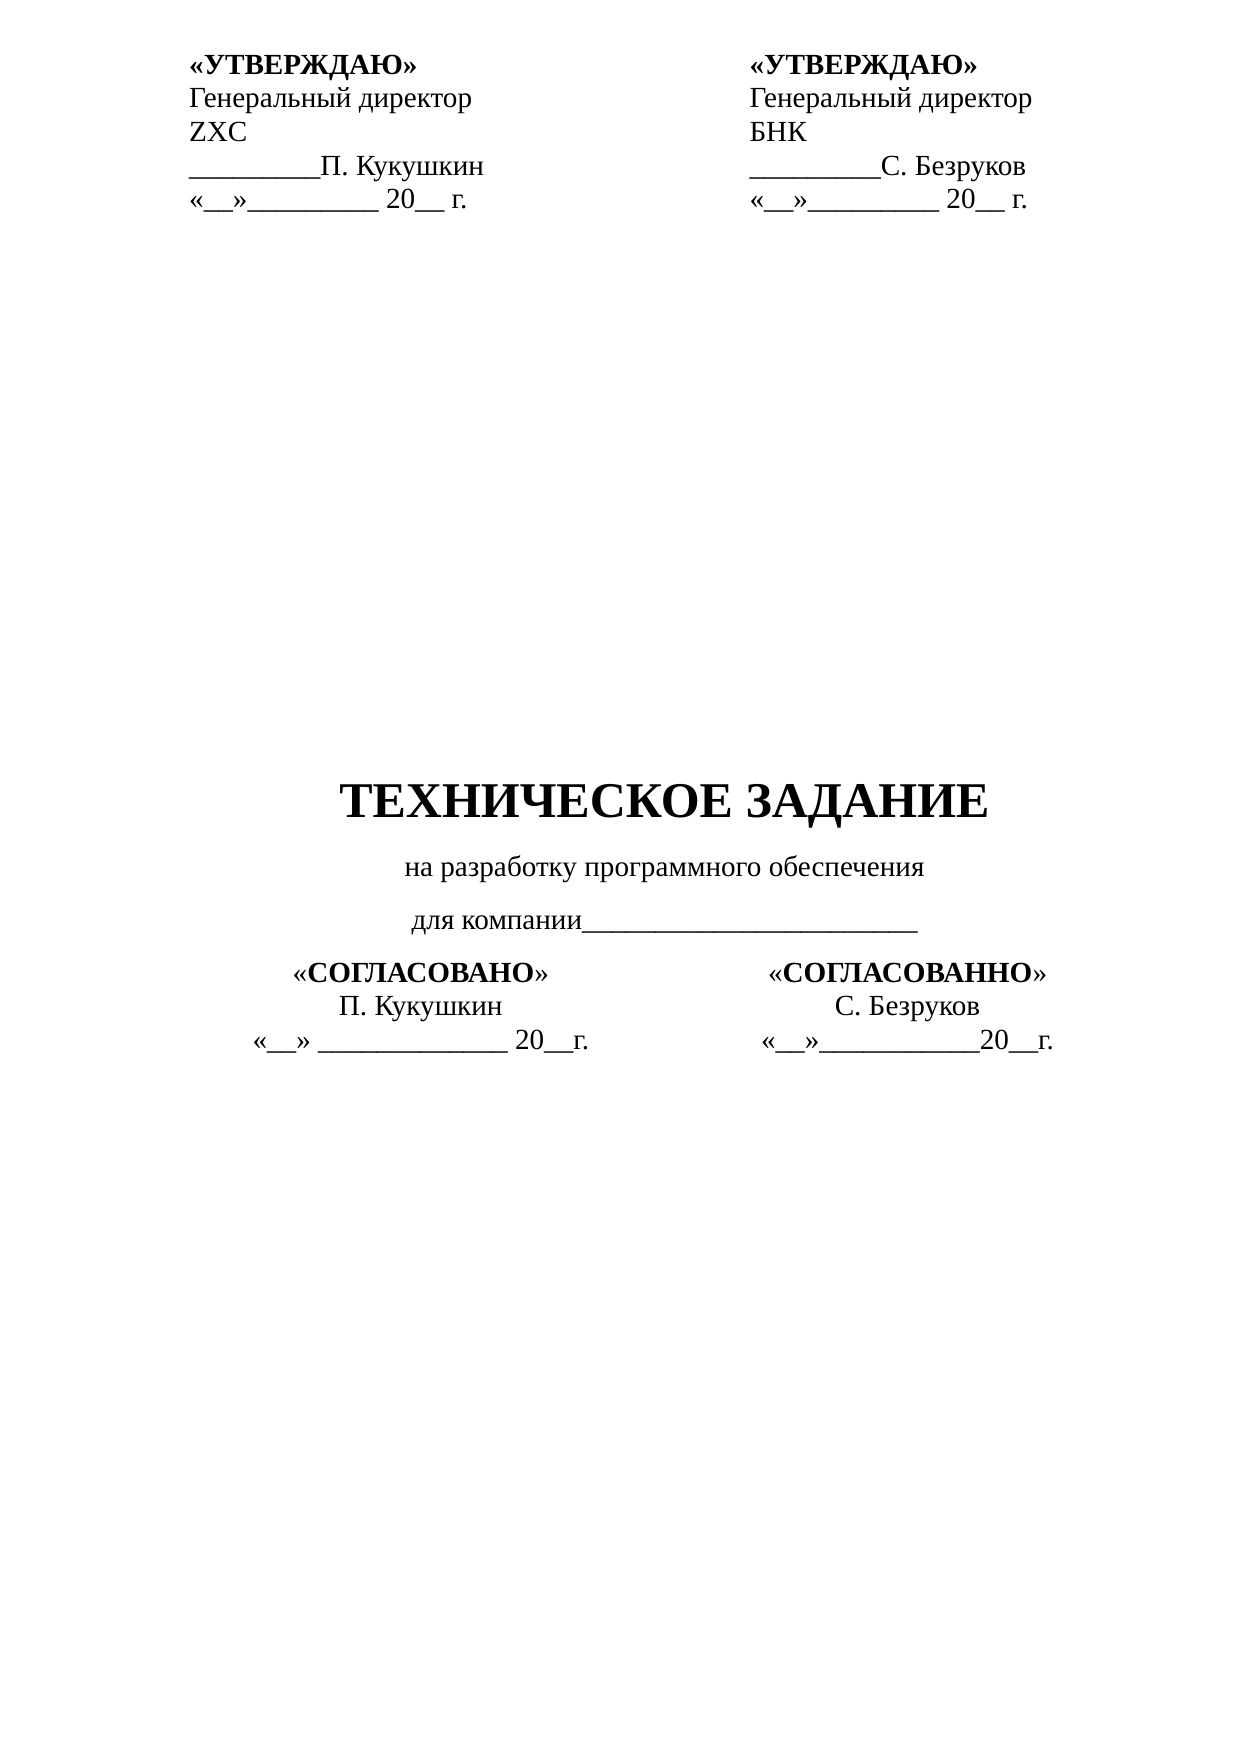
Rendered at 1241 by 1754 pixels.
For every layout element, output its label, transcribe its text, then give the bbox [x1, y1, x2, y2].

table_header «УТВЕРЖДАЮ» Генеральный директор БНК _________С. Безруков «__»_________ 20__ г. [664, 47, 1151, 215]
table_header «УТВЕРЖДАЮ» Генеральный директор ZXC _________П. Кукушкин «__»_________ 20__ г. [178, 47, 664, 215]
text ТЕХНИЧЕСКОЕ ЗАДАНИЕ [177, 771, 1152, 828]
table_header «СОГЛАСОВАНО» П. Кукушкин «__» _____________ 20__г. [177, 955, 664, 1056]
table_header «СОГЛАСОВАННО» С. Безруков «__»___________20__г. [664, 955, 1151, 1056]
text на разработку программного обеспечения [177, 849, 1152, 883]
text для компании_______________________ [177, 902, 1152, 936]
